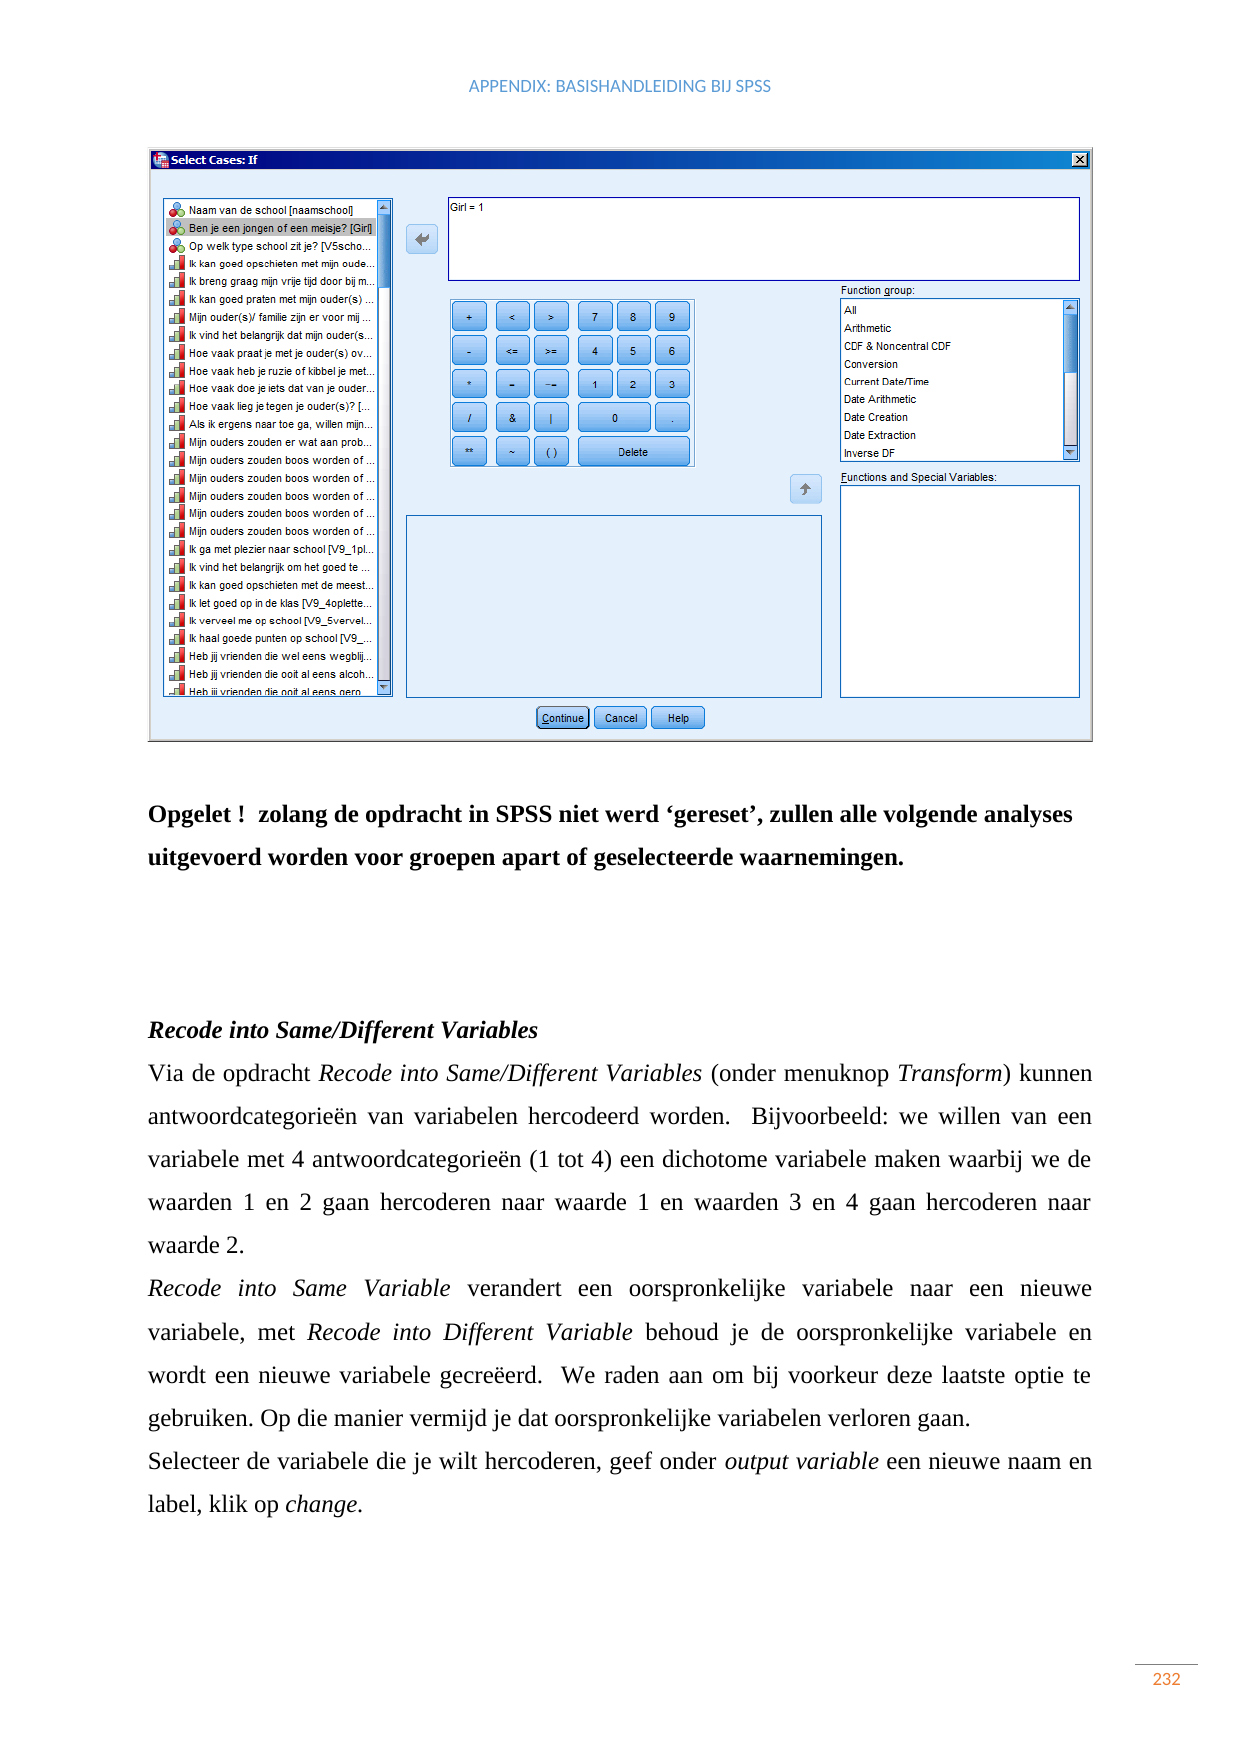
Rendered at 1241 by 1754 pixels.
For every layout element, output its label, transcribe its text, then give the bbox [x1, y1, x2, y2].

text Opgelet ! zolang de opdracht in SPSS niet werd ‘gereset’, zullen alle volgende analyses uitgevoerd worden voor groepen apart of geselecteerde waarnemingen. [148, 799, 1093, 871]
text Via de opdracht Recode into Same/Different Variables (onder menuknop Transform) kunnen antwoordcategorieën van variabelen hercodeerd worden. Bijvoorbeeld: we willen van een variabele met 4 antwoordcategorieën (1 tot 4) een dichotome variabele maken waarbij we de waarden 1 en 2 gaan hercoderen naar waarde 1 en waarden 3 en 4 gaan hercoderen naar waarde 2. [148, 1058, 1093, 1259]
text Selecteer de variabele die je wilt hercoderen, geef onder output variable een nieuwe naam en label, klik op change. [148, 1446, 1093, 1518]
picture [147, 147, 1093, 742]
text Recode into Same/Different Variables [148, 1015, 1093, 1043]
text Recode into Same Variable verandert een oorspronkelijke variabele naar een nieuwe variabele, met Recode into Different Variable behoud je de oorspronkelijke variabele en wordt een nieuwe variabele gecreëerd. We raden aan om bij voorkeur deze laatste optie te gebruiken. Op die manier vermijd je dat oorspronkelijke variabelen verloren gaan. [148, 1273, 1093, 1432]
